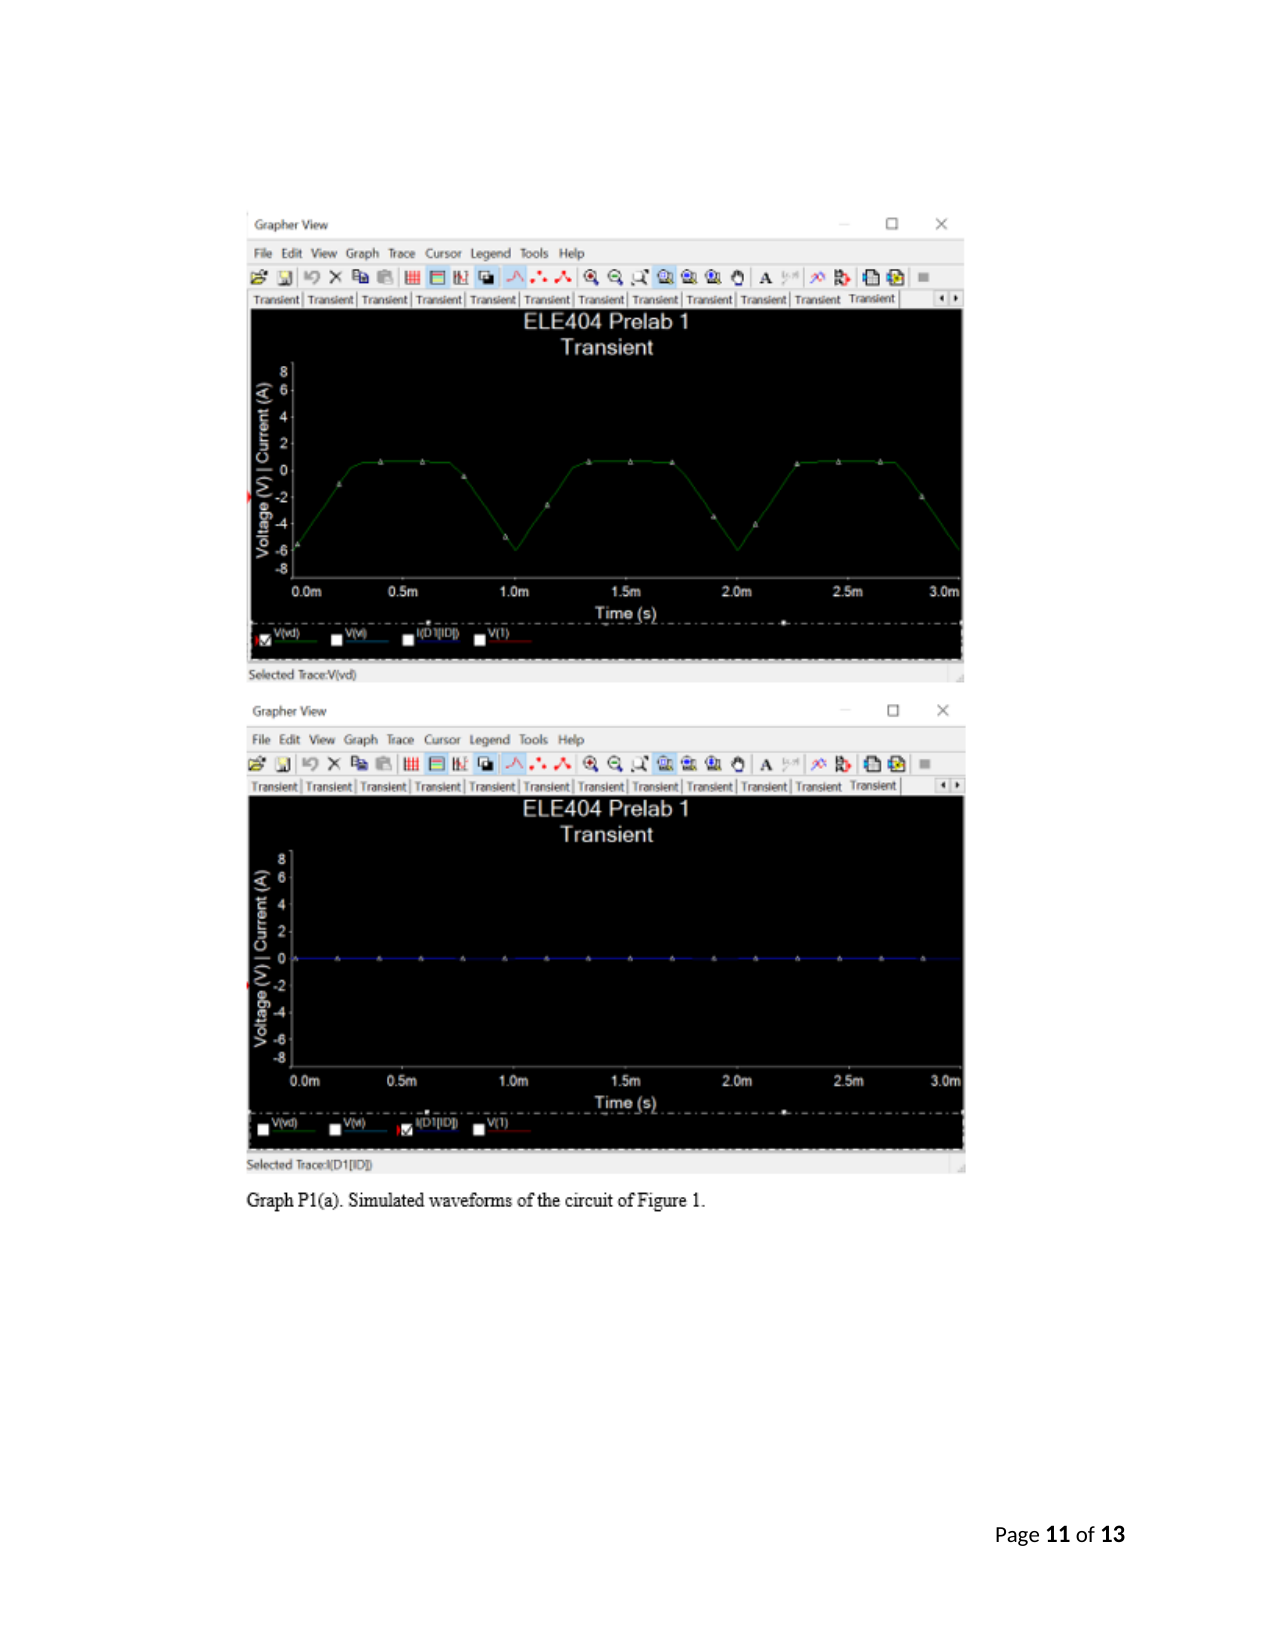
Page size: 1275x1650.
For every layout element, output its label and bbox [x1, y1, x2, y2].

picture [150, 150, 1080, 1232]
